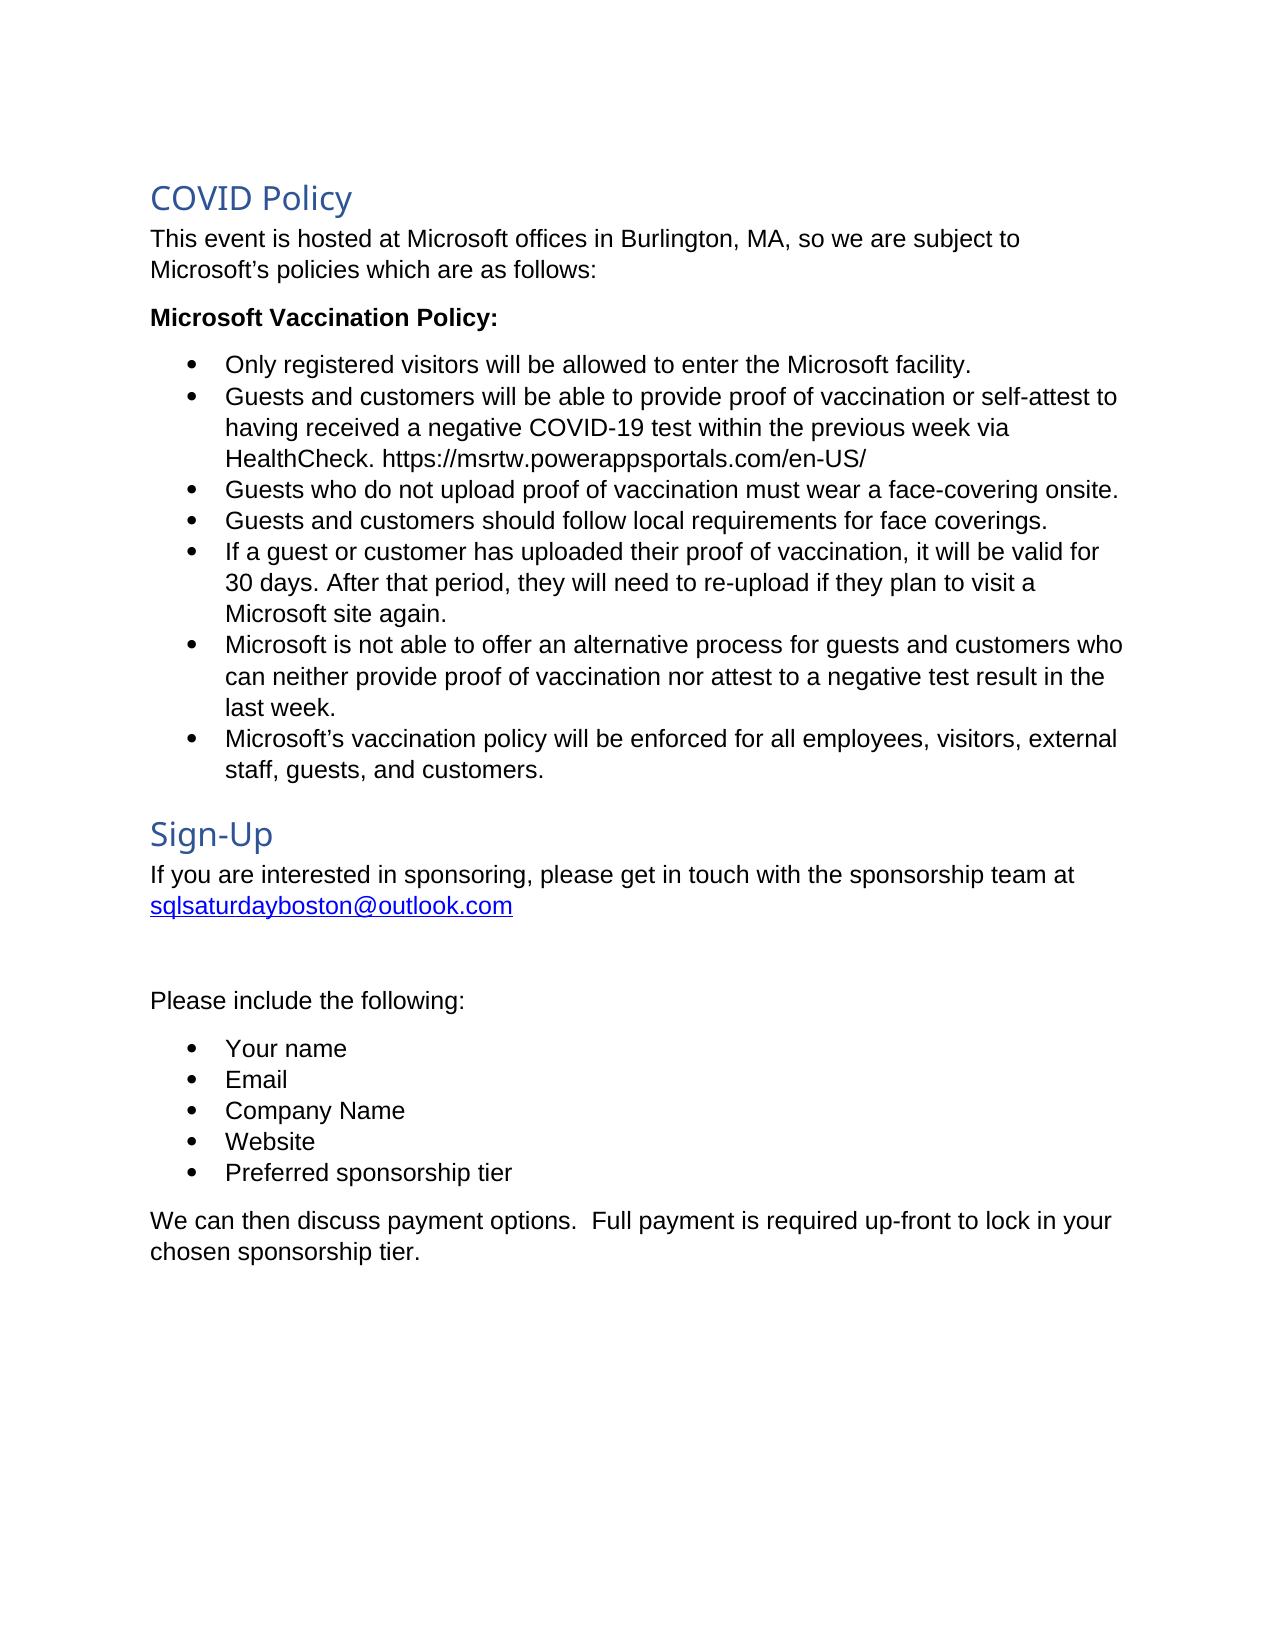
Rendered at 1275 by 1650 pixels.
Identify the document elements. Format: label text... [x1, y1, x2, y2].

list Guests who do not upload proof of vaccination must wear a face-covering onsite. [187, 475, 1125, 504]
text If you are interested in sponsoring, please get in touch with the sponsorship team at sqlsaturdayboston@outlook.com [150, 860, 1125, 919]
list Your name [187, 1034, 1125, 1063]
text Microsoft Vaccination Policy: [150, 303, 1125, 331]
list If a guest or customer has uploaded their proof of vaccination, it will be valid for 30 days. After that period, they will need to re-upload if they plan to visit a Microsoft site again. [187, 537, 1125, 628]
list Website [187, 1127, 1125, 1156]
text Please include the following: [150, 986, 1125, 1015]
text We can then discuss payment options. Full payment is required up-front to lock in your chosen sponsorship tier. [150, 1206, 1125, 1266]
list Microsoft’s vaccination policy will be enforced for all employees, visitors, external staff, guests, and customers. [187, 723, 1125, 783]
list Email [187, 1065, 1125, 1094]
list Guests and customers should follow local requirements for face coverings. [187, 506, 1125, 535]
list Company Name [187, 1096, 1125, 1125]
list Preferred sponsorship tier [187, 1158, 1125, 1187]
subtitle COVID Policy [150, 175, 1125, 220]
list Guests and customers will be able to provide proof of vaccination or self-attest to having received a negative COVID-19 test within the previous week via HealthCheck. https://msrtw.powerappsportals.com/en-US/ [187, 382, 1125, 472]
text This event is hosted at Microsoft offices in Burlington, MA, so we are subject to Microsoft’s policies which are as follows: [150, 224, 1125, 284]
subtitle Sign-Up [150, 811, 1125, 856]
list Microsoft is not able to offer an alternative process for guests and customers who can neither provide proof of vaccination nor attest to a negative test result in the last week. [187, 630, 1125, 721]
list Only registered visitors will be allowed to enter the Microsoft facility. [187, 350, 1125, 379]
